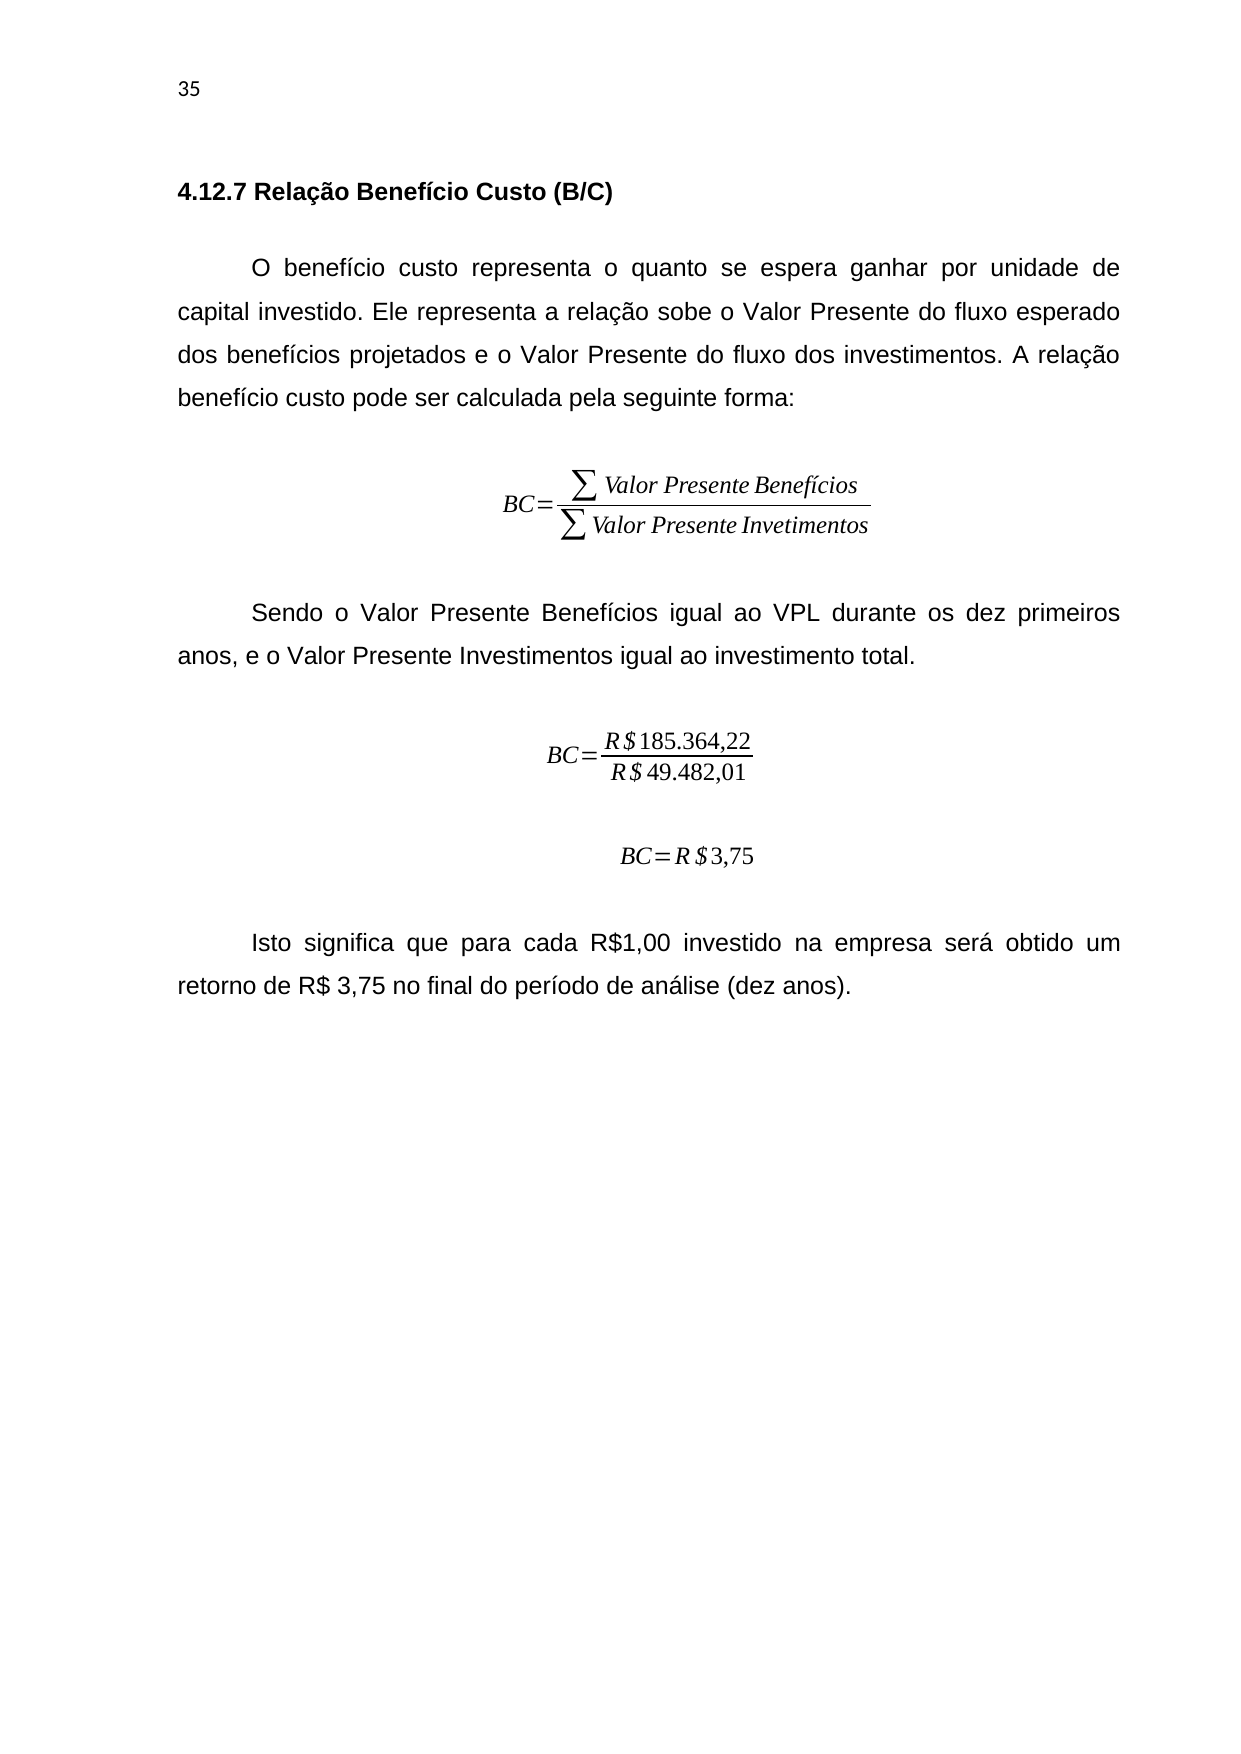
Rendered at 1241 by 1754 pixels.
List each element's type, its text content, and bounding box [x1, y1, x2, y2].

text O benefício custo representa o quanto se espera ganhar por unidade de capital investido. Ele representa a relação sobe o Valor Presente do fluxo esperado dos benefícios projetados e o Valor Presente do fluxo dos investimentos. A relação benefício custo pode ser calculada pela seguinte forma: [177, 253, 1122, 411]
text Isto significa que para cada R$1,00 investido na empresa será obtido um retorno de R$ 3,75 no final do período de análise (dez anos). [177, 928, 1122, 999]
subtitle 4.12.7 Relação Benefício Custo (B/C) [177, 177, 1122, 206]
text Sendo o Valor Presente Benefícios igual ao VPL durante os dez primeiros anos, e o Valor Presente Investimentos igual ao investimento total. [177, 598, 1122, 670]
